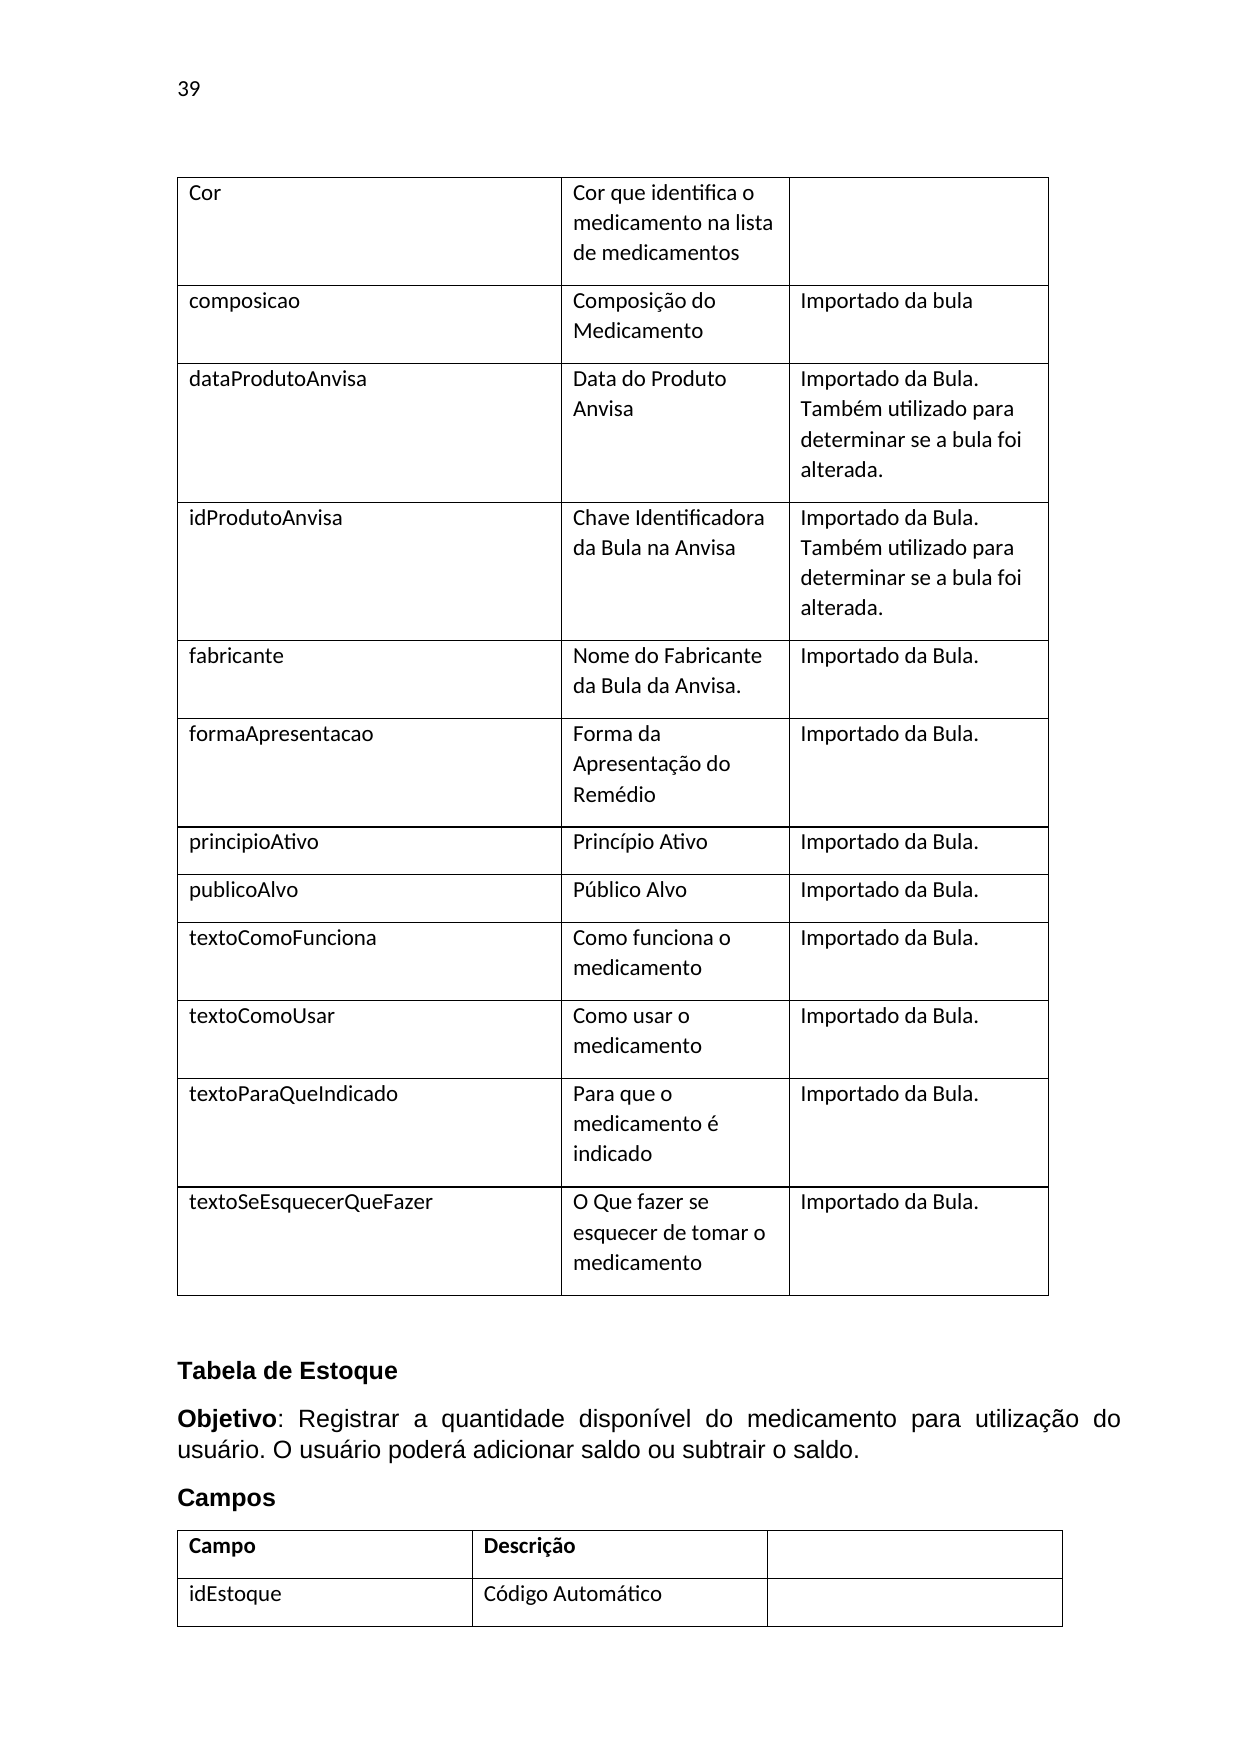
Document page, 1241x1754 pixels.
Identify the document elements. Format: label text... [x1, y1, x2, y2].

table_cell [768, 1579, 1062, 1626]
table_cell Importado da Bula. [790, 719, 1048, 826]
table_cell Como usar o medicamento [562, 1001, 789, 1078]
table_cell Forma da Apresentação do Remédio [562, 719, 789, 826]
table_cell textoComoFunciona [178, 923, 561, 1000]
table_cell textoParaQueIndicado [178, 1079, 561, 1186]
table_cell Importado da Bula. [790, 828, 1048, 874]
table_cell Data do Produto Anvisa [562, 364, 789, 502]
table_cell Nome do Fabricante da Bula da Anvisa. [562, 641, 789, 718]
text Campos [177, 1483, 1122, 1511]
table_cell Importado da Bula. [790, 1079, 1048, 1186]
table_cell fabricante [178, 641, 561, 718]
table_cell Importado da Bula. [790, 641, 1048, 718]
table_cell Importado da Bula. Também utilizado para determinar se a bula foi alterada. [790, 503, 1048, 640]
table_cell idEstoque [178, 1579, 472, 1626]
table_cell Cor que identifica o medicamento na lista de medicamentos [562, 178, 789, 285]
table_cell composicao [178, 286, 561, 363]
table_cell Composição do Medicamento [562, 286, 789, 363]
table_header Campo [178, 1531, 472, 1578]
table_cell Chave Identificadora da Bula na Anvisa [562, 503, 789, 640]
table_header Descrição [473, 1531, 767, 1578]
table_cell dataProdutoAnvisa [178, 364, 561, 502]
table_cell Importado da Bula. Também utilizado para determinar se a bula foi alterada. [790, 364, 1048, 502]
table_cell Cor [178, 178, 561, 285]
table_cell Público Alvo [562, 875, 789, 922]
table_cell Importado da Bula. [790, 1188, 1048, 1294]
table_cell Importado da Bula. [790, 1001, 1048, 1078]
table_cell Para que o medicamento é indicado [562, 1079, 789, 1186]
table_cell publicoAlvo [178, 875, 561, 922]
table_cell Princípio Ativo [562, 828, 789, 874]
table_cell formaApresentacao [178, 719, 561, 826]
table_cell textoSeEsquecerQueFazer [178, 1188, 561, 1294]
table_cell O Que fazer se esquecer de tomar o medicamento [562, 1188, 789, 1294]
table_cell Importado da bula [790, 286, 1048, 363]
text Objetivo: Registrar a quantidade disponível do medicamento para utilização do usuário. O usuário poderá adicionar saldo ou subtrair o saldo. [177, 1404, 1122, 1464]
table_cell principioAtivo [178, 828, 561, 874]
table_cell textoComoUsar [178, 1001, 561, 1078]
table_cell Importado da Bula. [790, 875, 1048, 922]
table_cell Importado da Bula. [790, 923, 1048, 1000]
table_cell idProdutoAnvisa [178, 503, 561, 640]
text Tabela de Estoque [177, 1356, 1122, 1385]
table_header [768, 1531, 1062, 1578]
table_cell Código Automático [473, 1579, 767, 1626]
table_cell Como funciona o medicamento [562, 923, 789, 1000]
table_cell [790, 178, 1048, 285]
